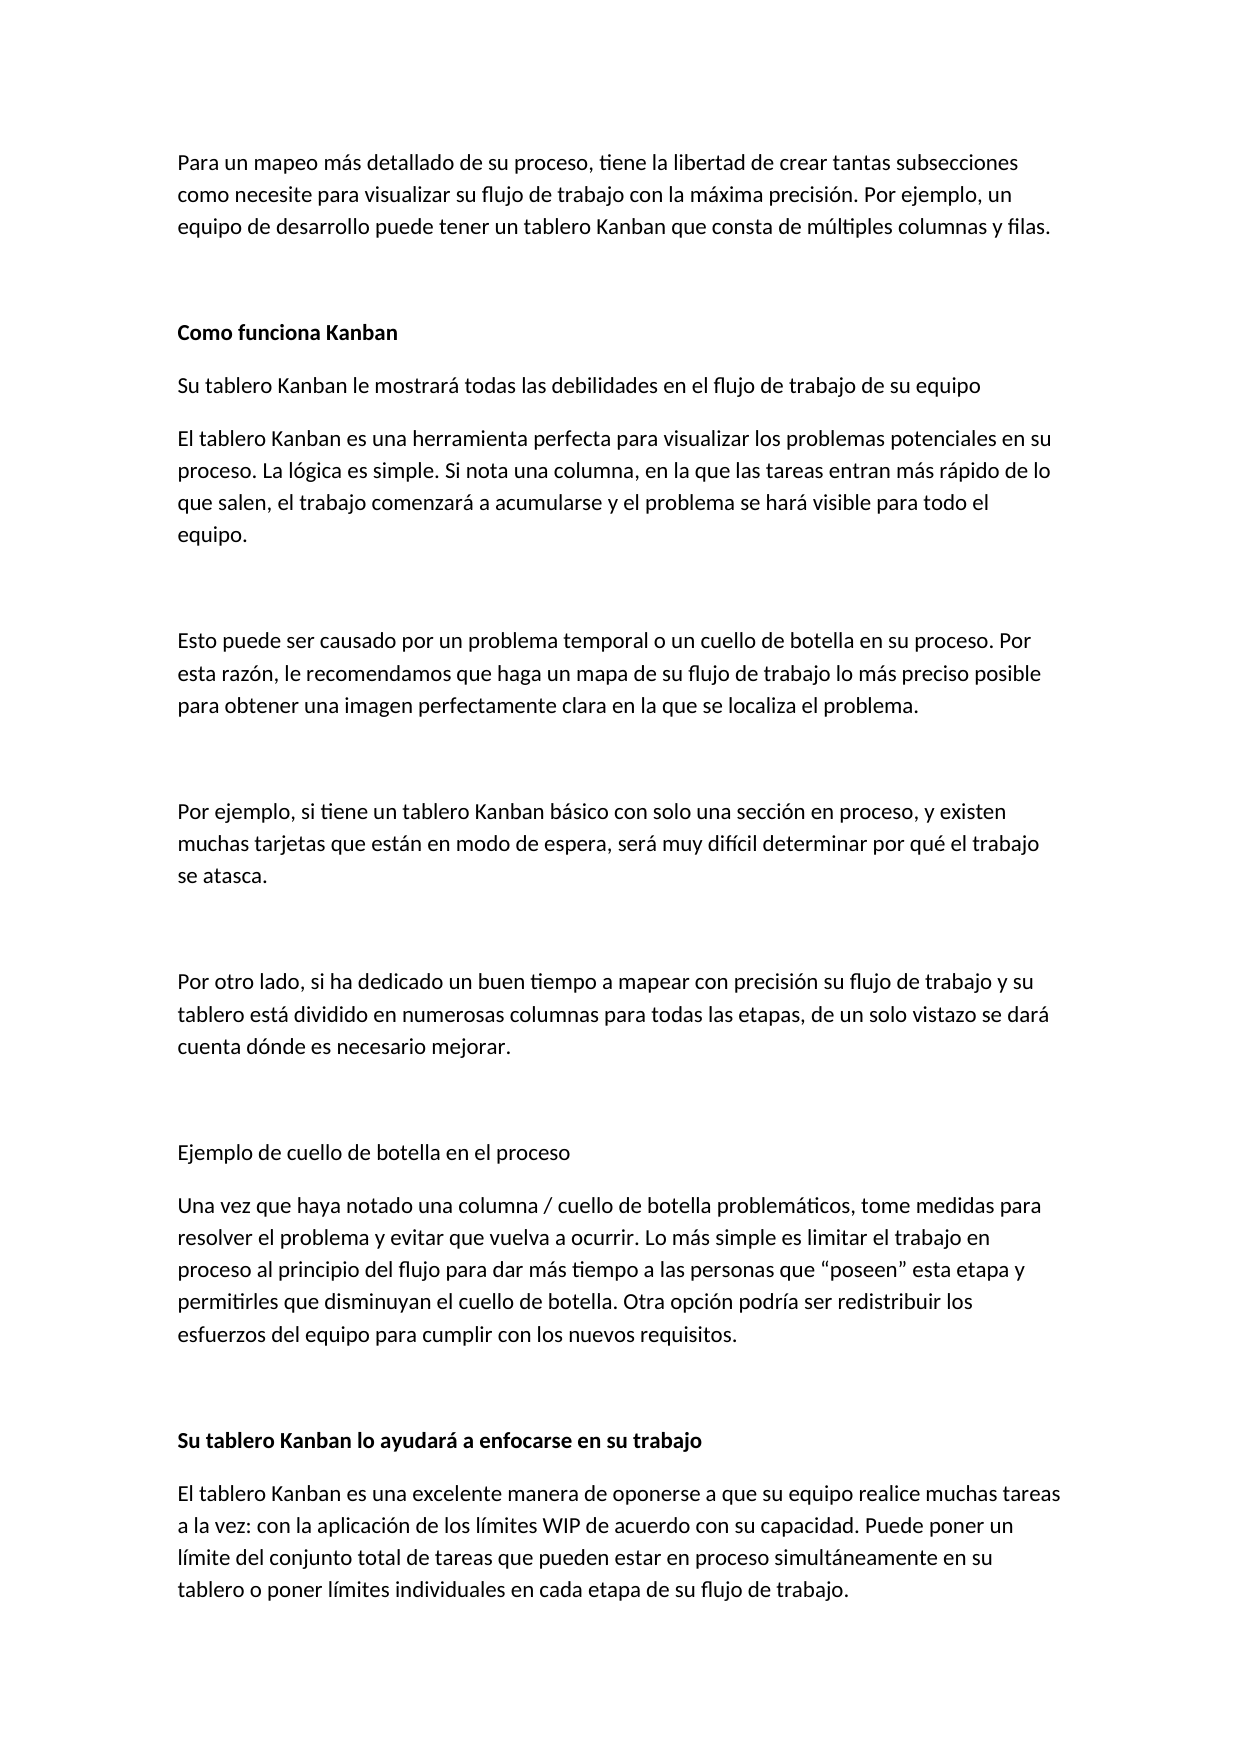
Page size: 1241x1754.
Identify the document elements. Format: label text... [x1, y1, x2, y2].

text Ejemplo de cuello de botella en el proceso [177, 1138, 1063, 1166]
text Su tablero Kanban le mostrará todas las debilidades en el flujo de trabajo de su equipo [177, 371, 1063, 399]
text El tablero Kanban es una herramienta perfecta para visualizar los problemas potenciales en su proceso. La lógica es simple. Si nota una columna, en la que las tareas entran más rápido de lo que salen, el trabajo comenzará a acumularse y el problema se hará visible para todo el equipo. [177, 424, 1063, 549]
text Como funciona Kanban [177, 318, 1063, 346]
text Por otro lado, si ha dedicado un buen tiempo a mapear con precisión su flujo de trabajo y su tablero está dividido en numerosas columnas para todas las etapas, de un solo vistazo se dará cuenta dónde es necesario mejorar. [177, 967, 1063, 1060]
text El tablero Kanban es una excelente manera de oponerse a que su equipo realice muchas tareas a la vez: con la aplicación de los límites WIP de acuerdo con su capacidad. Puede poner un límite del conjunto total de tareas que pueden estar en proceso simultáneamente en su tablero o poner límites individuales en cada etapa de su flujo de trabajo. [177, 1479, 1063, 1603]
text Por ejemplo, si tiene un tablero Kanban básico con solo una sección en proceso, y existen muchas tarjetas que están en modo de espera, será muy difícil determinar por qué el trabajo se atasca. [177, 797, 1063, 889]
text Para un mapeo más detallado de su proceso, tiene la libertad de crear tantas subsecciones como necesite para visualizar su flujo de trabajo con la máxima precisión. Por ejemplo, un equipo de desarrollo puede tener un tablero Kanban que consta de múltiples columnas y filas. [177, 148, 1063, 240]
text Su tablero Kanban lo ayudará a enfocarse en su trabajo [177, 1426, 1063, 1454]
text Una vez que haya notado una columna / cuello de botella problemáticos, tome medidas para resolver el problema y evitar que vuelva a ocurrir. Lo más simple es limitar el trabajo en proceso al principio del flujo para dar más tiempo a las personas que “poseen” esta etapa y permitirles que disminuyan el cuello de botella. Otra opción podría ser redistribuir los esfuerzos del equipo para cumplir con los nuevos requisitos. [177, 1191, 1063, 1348]
text Esto puede ser causado por un problema temporal o un cuello de botella en su proceso. Por esta razón, le recomendamos que haga un mapa de su flujo de trabajo lo más preciso posible para obtener una imagen perfectamente clara en la que se localiza el problema. [177, 627, 1063, 719]
